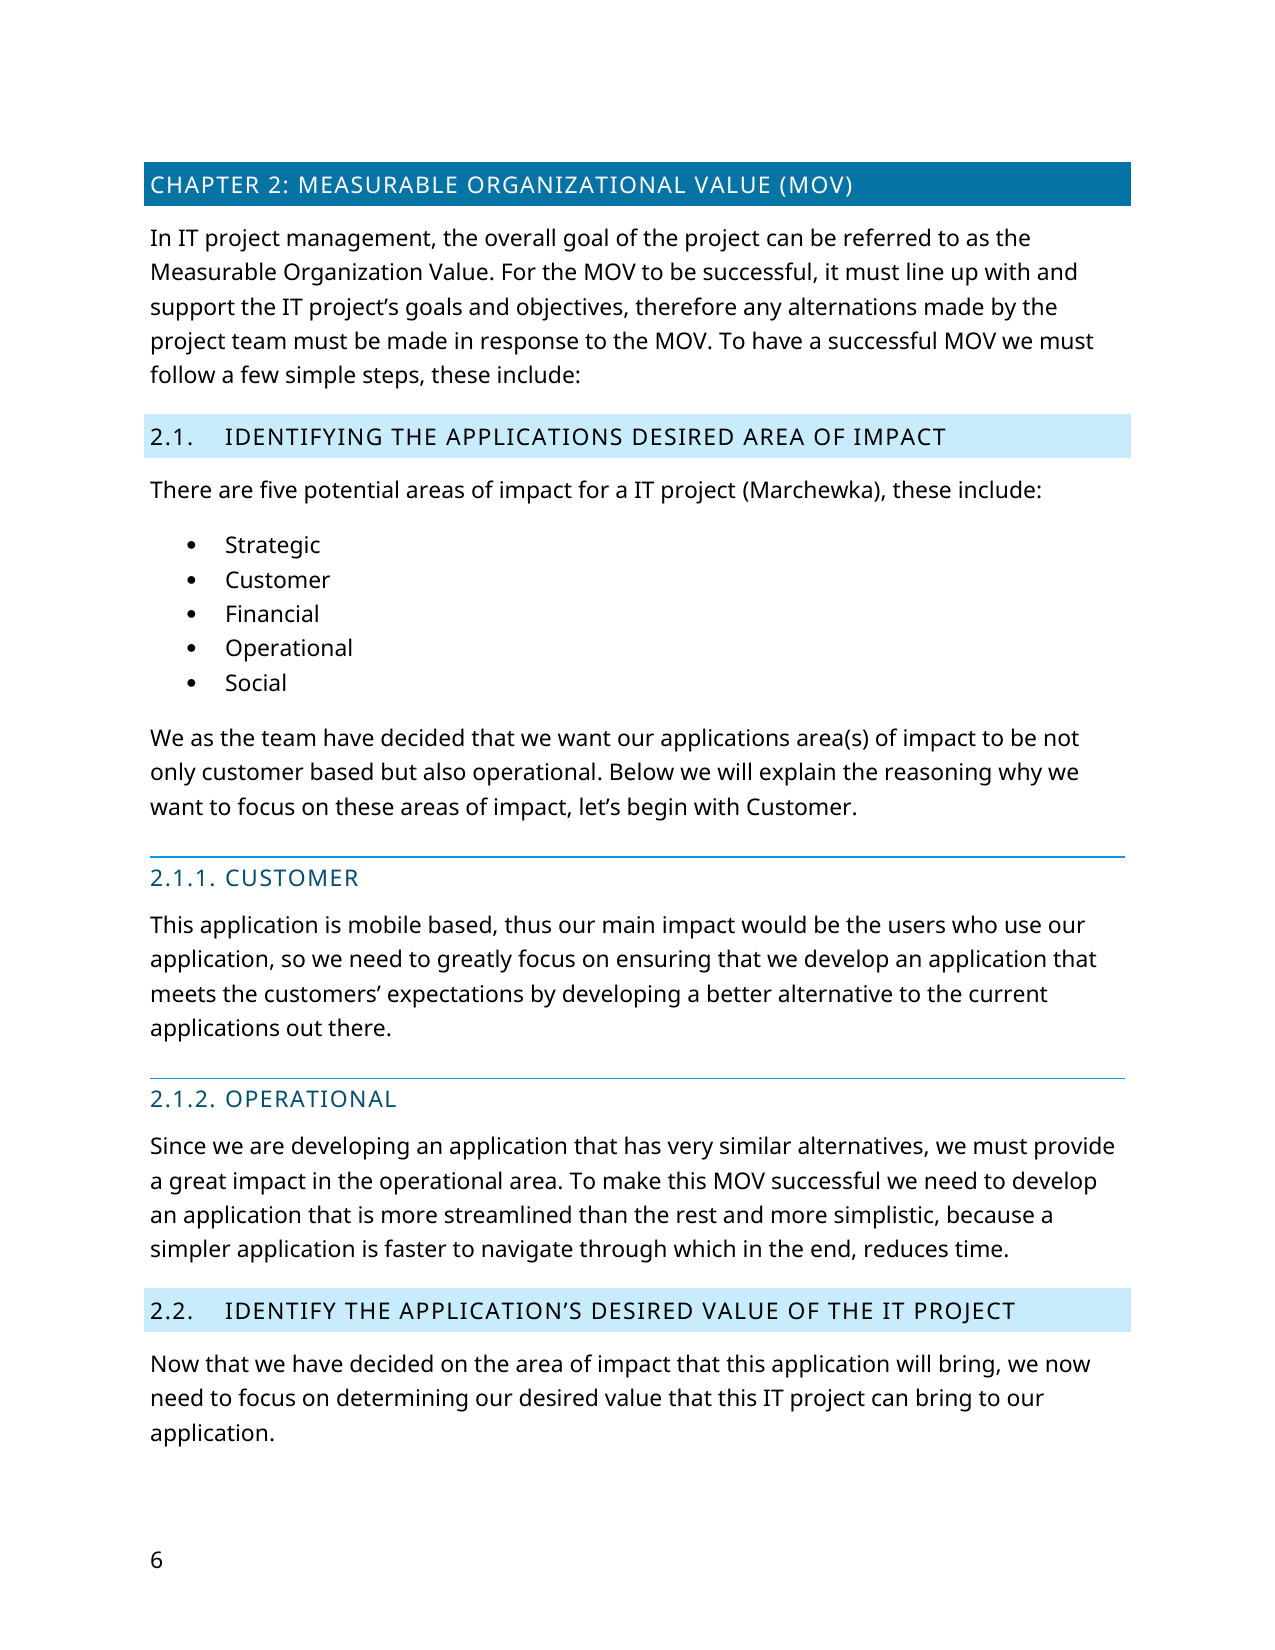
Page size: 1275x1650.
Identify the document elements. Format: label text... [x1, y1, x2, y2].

list Strategic [187, 529, 1125, 560]
text We as the team have decided that we want our applications area(s) of impact to be not only customer based but also operational. Below we will explain the reasoning why we want to focus on these areas of impact, let’s begin with Customer. [150, 722, 1125, 822]
text This application is mobile based, thus our main impact would be the users who use our application, so we need to greatly focus on ensuring that we develop an application that meets the customers’ expectations by developing a better alternative to the current applications out there. [150, 909, 1125, 1043]
text Now that we have decided on the area of impact that this application will bring, we now need to focus on determining our desired value that this IT project can bring to our application. [150, 1348, 1125, 1448]
list Financial [187, 598, 1125, 629]
subtitle Identifying the applications desired area of impact [150, 421, 1125, 452]
text Since we are developing an application that has very similar alternatives, we must provide a great impact in the operational area. To make this MOV successful we need to develop an application that is more streamlined than the rest and more simplistic, because a simpler application is faster to navigate through which in the end, reduces time. [150, 1130, 1125, 1264]
subtitle Customer [150, 858, 1125, 893]
text In IT project management, the overall goal of the project can be referred to as the Measurable Organization Value. For the MOV to be successful, it must line up with and support the IT project’s goals and objectives, therefore any alternations made by the project team must be made in response to the MOV. To have a successful MOV we must follow a few simple steps, these include: [150, 222, 1125, 391]
list Operational [187, 632, 1125, 663]
subtitle Operational [150, 1079, 1125, 1114]
subtitle Identify the application’s desired value of the IT Project [150, 1295, 1125, 1326]
list Customer [187, 563, 1125, 595]
list Social [187, 667, 1125, 698]
subtitle Chapter 2: Measurable Organizational value (MOV) [150, 169, 1125, 200]
text There are five potential areas of impact for a IT project , these include: [150, 474, 1125, 505]
